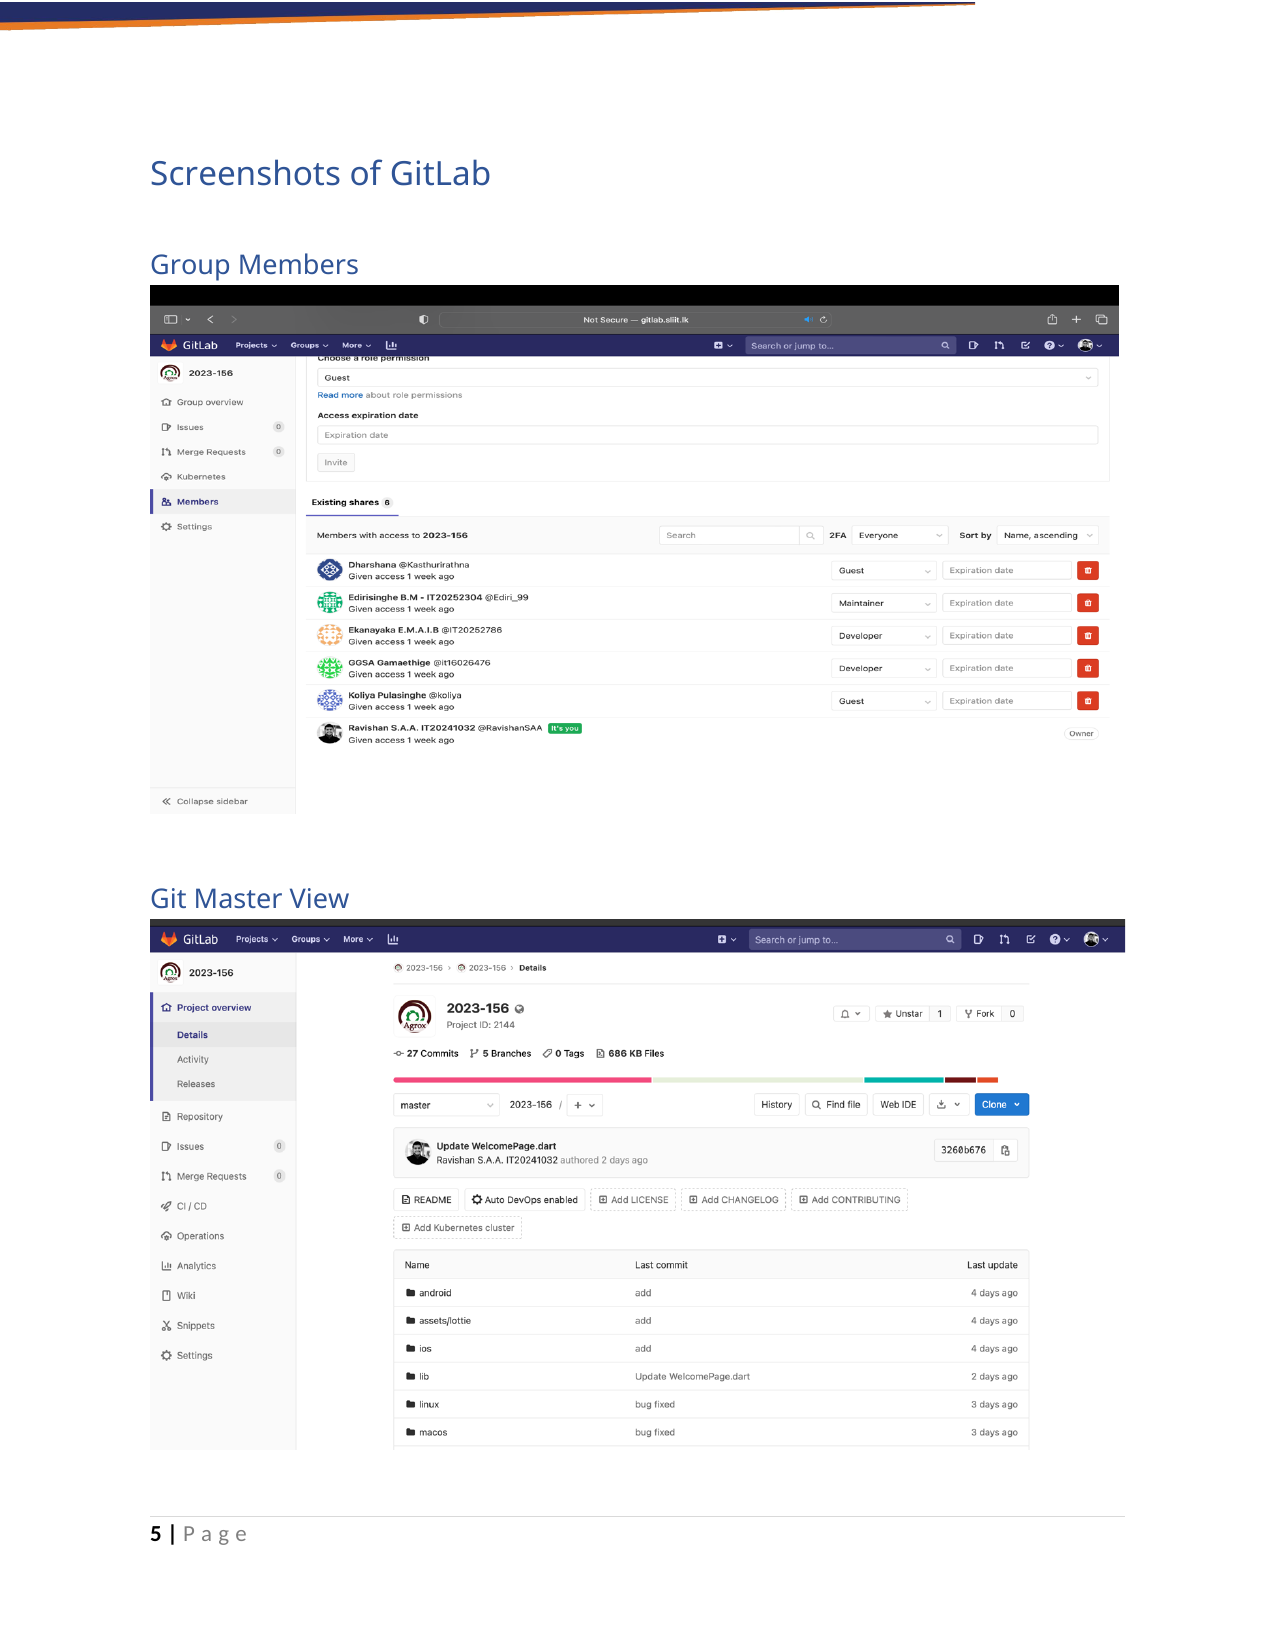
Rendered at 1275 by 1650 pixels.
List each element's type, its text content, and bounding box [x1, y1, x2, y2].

picture [0, 2, 976, 34]
picture [150, 919, 1125, 1450]
subtitle Git Master View [150, 879, 1125, 916]
subtitle Group Members [150, 246, 1125, 283]
subtitle Screenshots of GitLab [150, 150, 1125, 195]
picture [150, 285, 1119, 814]
